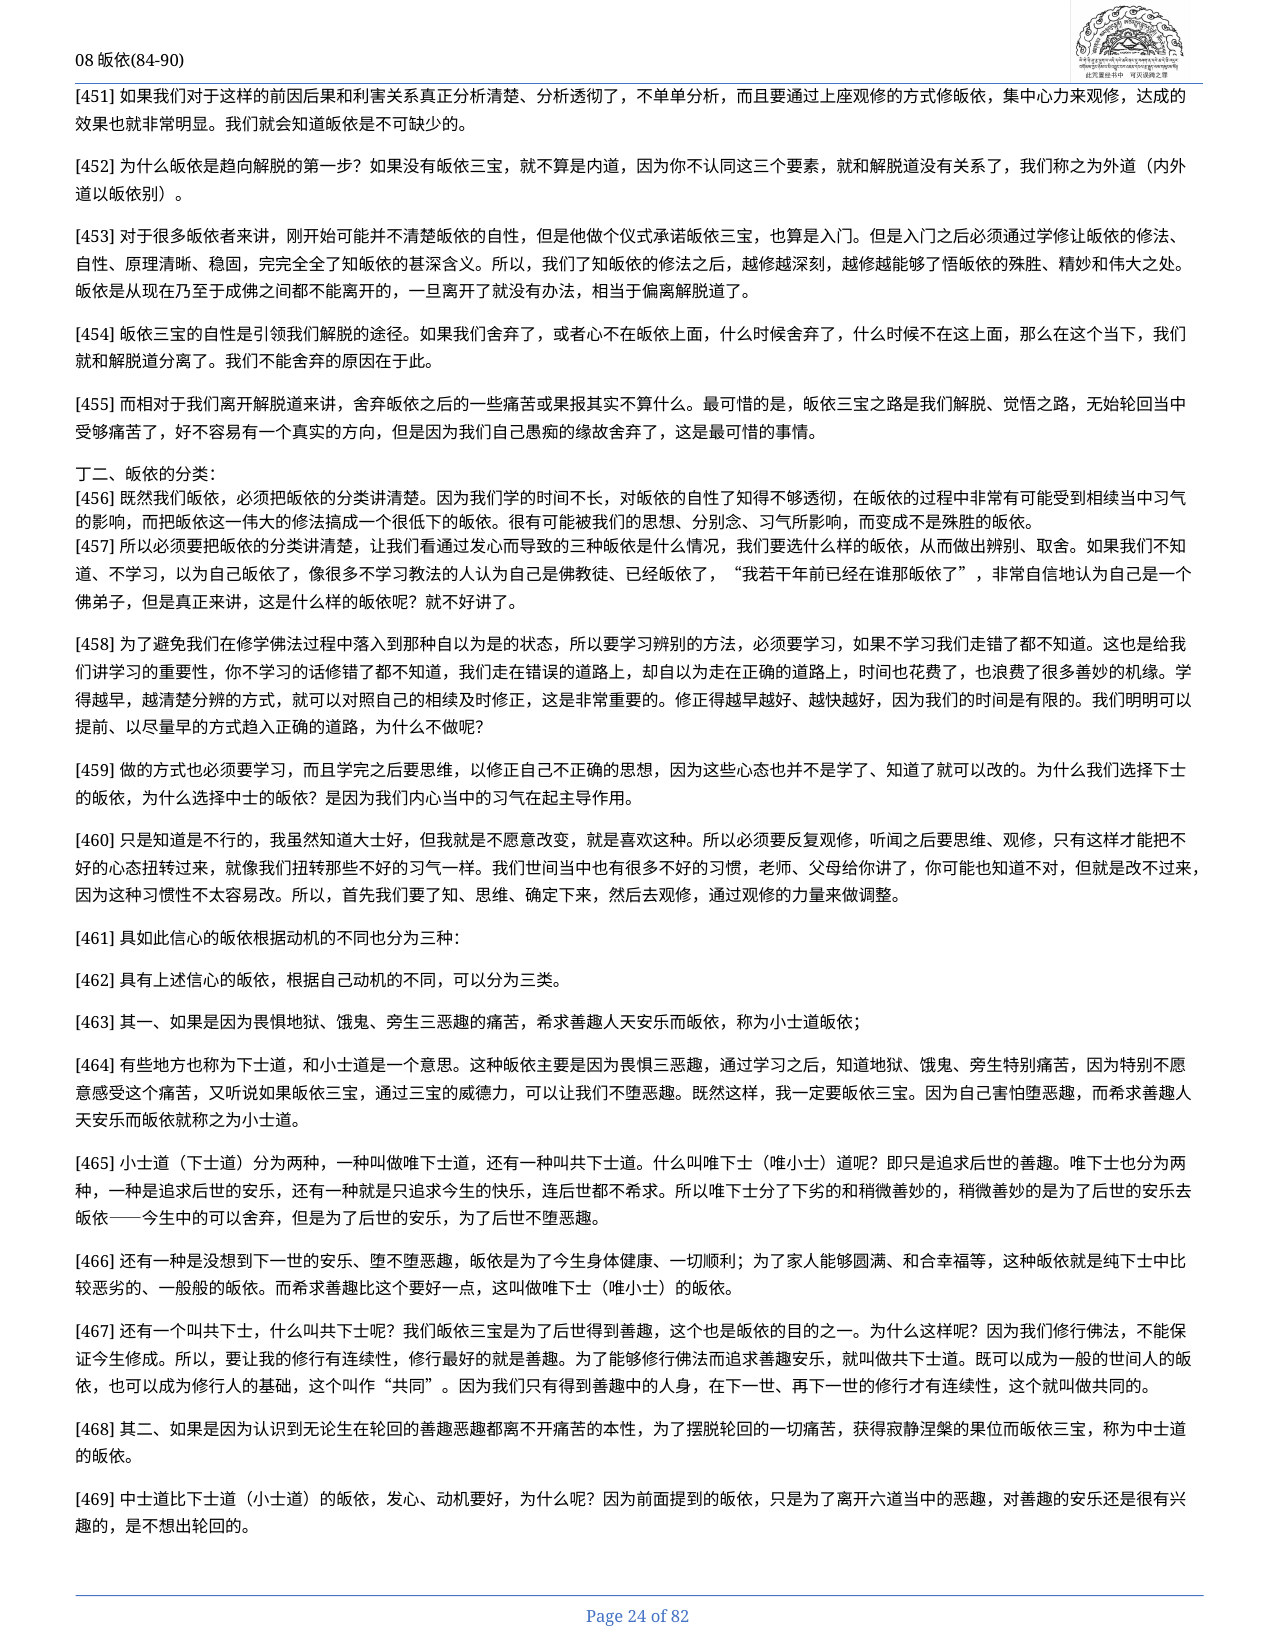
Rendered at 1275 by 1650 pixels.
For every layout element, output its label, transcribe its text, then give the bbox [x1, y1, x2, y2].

text [457] 所以必须要把皈依的分类讲清楚，让我们看通过发心而导致的三种皈依是什么情况，我们要选什么样的皈依，从而做出辨别、取舍。如果我们不知道、不学习，以为自己皈依了，像很多不学习教法的人认为自己是佛教徒、已经皈依了，“我若干年前已经在谁那皈依了”，非常自信地认为自己是一个佛弟子，但是真正来讲，这是什么样的皈依呢？就不好讲了。 [75, 533, 1200, 613]
text [465] 小士道（下士道）分为两种，一种叫做唯下士道，还有一种叫共下士道。什么叫唯下士（唯小士）道呢？即只是追求后世的善趣。唯下士也分为两种，一种是追求后世的安乐，还有一种就是只追求今生的快乐，连后世都不希求。所以唯下士分了下劣的和稍微善妙的，稍微善妙的是为了后世的安乐去皈依——今生中的可以舍弃，但是为了后世的安乐，为了后世不堕恶趣。 [75, 1150, 1200, 1229]
text [452] 为什么皈依是趋向解脱的第一步？如果没有皈依三宝，就不算是内道，因为你不认同这三个要素，就和解脱道没有关系了，我们称之为外道（内外道以皈依别）。 [75, 153, 1200, 205]
text [468] 其二、如果是因为认识到无论生在轮回的善趣恶趣都离不开痛苦的本性，为了摆脱轮回的一切痛苦，获得寂静涅槃的果位而皈依三宝，称为中士道的皈依。 [75, 1416, 1200, 1467]
text [467] 还有一个叫共下士，什么叫共下士呢？我们皈依三宝是为了后世得到善趣，这个也是皈依的目的之一。为什么这样呢？因为我们修行佛法，不能保证今生修成。所以，要让我的修行有连续性，修行最好的就是善趣。为了能够修行佛法而追求善趣安乐，就叫做共下士道。既可以成为一般的世间人的皈依，也可以成为修行人的基础，这个叫作“共同”。因为我们只有得到善趣中的人身，在下一世、再下一世的修行才有连续性，这个就叫做共同的。 [75, 1318, 1200, 1397]
text [462] 具有上述信心的皈依，根据自己动机的不同，可以分为三类。 [75, 967, 1200, 991]
text [461] 具如此信心的皈依根据动机的不同也分为三种： [75, 925, 1200, 949]
text [460] 只是知道是不行的，我虽然知道大士好，但我就是不愿意改变，就是喜欢这种。所以必须要反复观修，听闻之后要思维、观修，只有这样才能把不好的心态扭转过来，就像我们扭转那些不好的习气一样。我们世间当中也有很多不好的习惯，老师、父母给你讲了，你可能也知道不对，但就是改不过来，因为这种习惯性不太容易改。所以，首先我们要了知、思维、确定下来，然后去观修，通过观修的力量来做调整。 [75, 827, 1200, 907]
text [459] 做的方式也必须要学习，而且学完之后要思维，以修正自己不正确的思想，因为这些心态也并不是学了、知道了就可以改的。为什么我们选择下士的皈依，为什么选择中士的皈依？是因为我们内心当中的习气在起主导作用。 [75, 757, 1200, 809]
text [451] 如果我们对于这样的前因后果和利害关系真正分析清楚、分析透彻了，不单单分析，而且要通过上座观修的方式修皈依，集中心力来观修，达成的效果也就非常明显。我们就会知道皈依是不可缺少的。 [75, 83, 1200, 135]
text [466] 还有一种是没想到下一世的安乐、堕不堕恶趣，皈依是为了今生身体健康、一切顺利；为了家人能够圆满、和合幸福等，这种皈依就是纯下士中比较恶劣的、一般般的皈依。而希求善趣比这个要好一点，这叫做唯下士（唯小士）的皈依。 [75, 1248, 1200, 1299]
text [464] 有些地方也称为下士道，和小士道是一个意思。这种皈依主要是因为畏惧三恶趣，通过学习之后，知道地狱、饿鬼、旁生特别痛苦，因为特别不愿意感受这个痛苦，又听说如果皈依三宝，通过三宝的威德力，可以让我们不堕恶趣。既然这样，我一定要皈依三宝。因为自己害怕堕恶趣，而希求善趣人天安乐而皈依就称之为小士道。 [75, 1052, 1200, 1132]
text [469] 中士道比下士道（小士道）的皈依，发心、动机要好，为什么呢？因为前面提到的皈依，只是为了离开六道当中的恶趣，对善趣的安乐还是很有兴趣的，是不想出轮回的。 [75, 1486, 1200, 1538]
text [453] 对于很多皈依者来讲，刚开始可能并不清楚皈依的自性，但是他做个仪式承诺皈依三宝，也算是入门。但是入门之后必须通过学修让皈依的修法、自性、原理清晰、稳固，完完全全了知皈依的甚深含义。所以，我们了知皈依的修法之后，越修越深刻，越修越能够了悟皈依的殊胜、精妙和伟大之处。皈依是从现在乃至于成佛之间都不能离开的，一旦离开了就没有办法，相当于偏离解脱道了。 [75, 223, 1200, 303]
picture [1070, 0, 1190, 83]
text [454] 皈依三宝的自性是引领我们解脱的途径。如果我们舍弃了，或者心不在皈依上面，什么时候舍弃了，什么时候不在这上面，那么在这个当下，我们就和解脱道分离了。我们不能舍弃的原因在于此。 [75, 321, 1200, 373]
text [463] 其一、如果是因为畏惧地狱、饿鬼、旁生三恶趣的痛苦，希求善趣人天安乐而皈依，称为小士道皈依； [75, 1009, 1200, 1034]
text [455] 而相对于我们离开解脱道来讲，舍弃皈依之后的一些痛苦或果报其实不算什么。最可惜的是，皈依三宝之路是我们解脱、觉悟之路，无始轮回当中受够痛苦了，好不容易有一个真实的方向，但是因为我们自己愚痴的缘故舍弃了，这是最可惜的事情。 [75, 391, 1200, 443]
text [458] 为了避免我们在修学佛法过程中落入到那种自以为是的状态，所以要学习辨别的方法，必须要学习，如果不学习我们走错了都不知道。这也是给我们讲学习的重要性，你不学习的话修错了都不知道，我们走在错误的道路上，却自以为走在正确的道路上，时间也花费了，也浪费了很多善妙的机缘。学得越早，越清楚分辨的方式，就可以对照自己的相续及时修正，这是非常重要的。修正得越早越好、越快越好，因为我们的时间是有限的。我们明明可以提前、以尽量早的方式趋入正确的道路，为什么不做呢？ [75, 631, 1200, 739]
